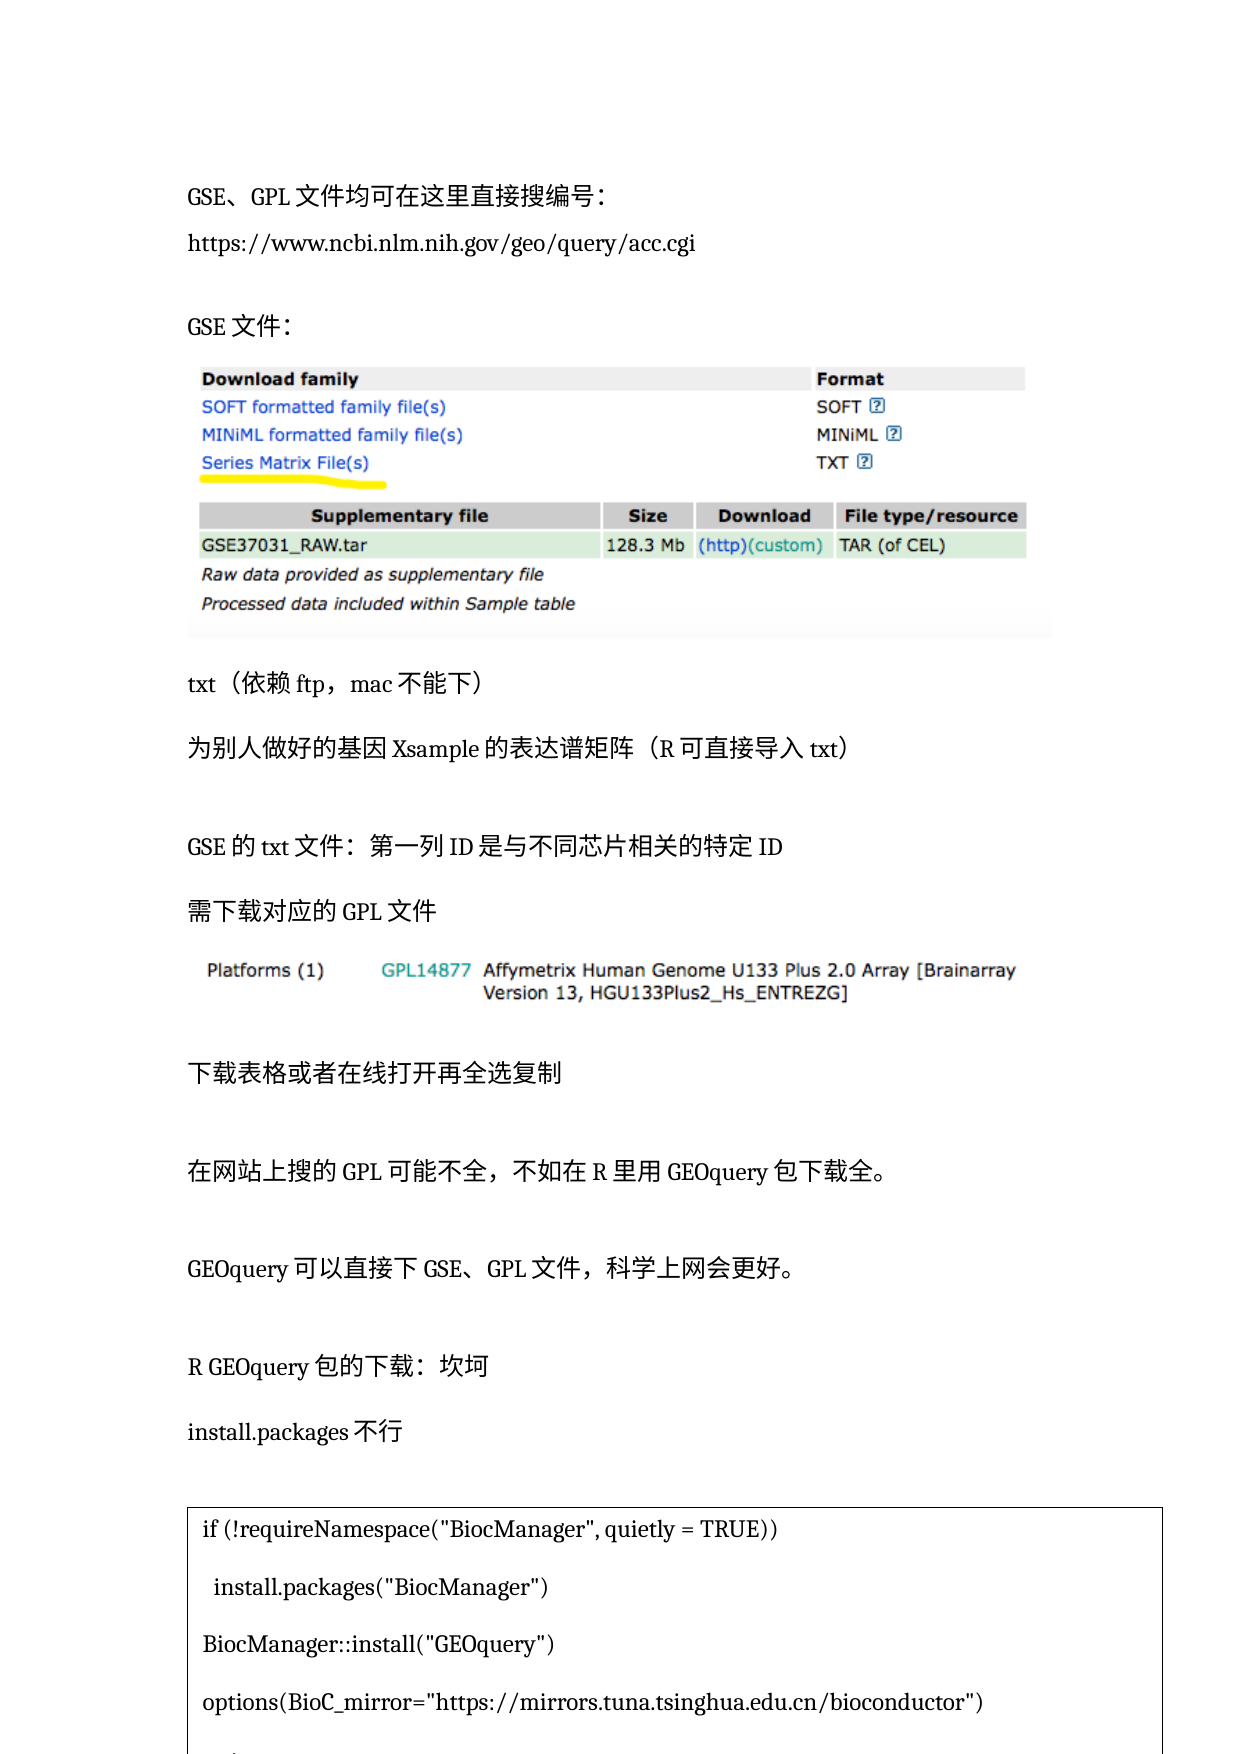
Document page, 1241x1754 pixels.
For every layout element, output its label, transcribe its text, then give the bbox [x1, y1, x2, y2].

text https://www.ncbi.nlm.nih.gov/geo/query/acc.cgi [187, 227, 1053, 259]
text 下载表格或者在线打开再全选复制 [187, 1039, 1053, 1104]
text R GEOquery包的下载：坎坷 [187, 1332, 1053, 1397]
text 为别人做好的基因Xsample的表达谱矩阵（R可直接导入txt） [187, 714, 1053, 779]
text GSE、GPL文件均可在这里直接搜编号： [187, 162, 1053, 227]
text GSE的txt文件：第一列ID是与不同芯片相关的特定ID [187, 812, 1053, 877]
text GSE文件： [187, 292, 1053, 357]
picture [187, 357, 1053, 638]
text install.packages不行 [187, 1397, 1053, 1462]
picture [187, 942, 1053, 1019]
text 在网站上搜的GPL可能不全，不如在R里用GEOquery包下载全。 [187, 1137, 1053, 1202]
text 需下载对应的GPL文件 [187, 877, 1053, 942]
text GEOquery可以直接下GSE、GPL文件，科学上网会更好。 [187, 1234, 1053, 1299]
text txt（依赖ftp，mac不能下） [187, 649, 1053, 714]
